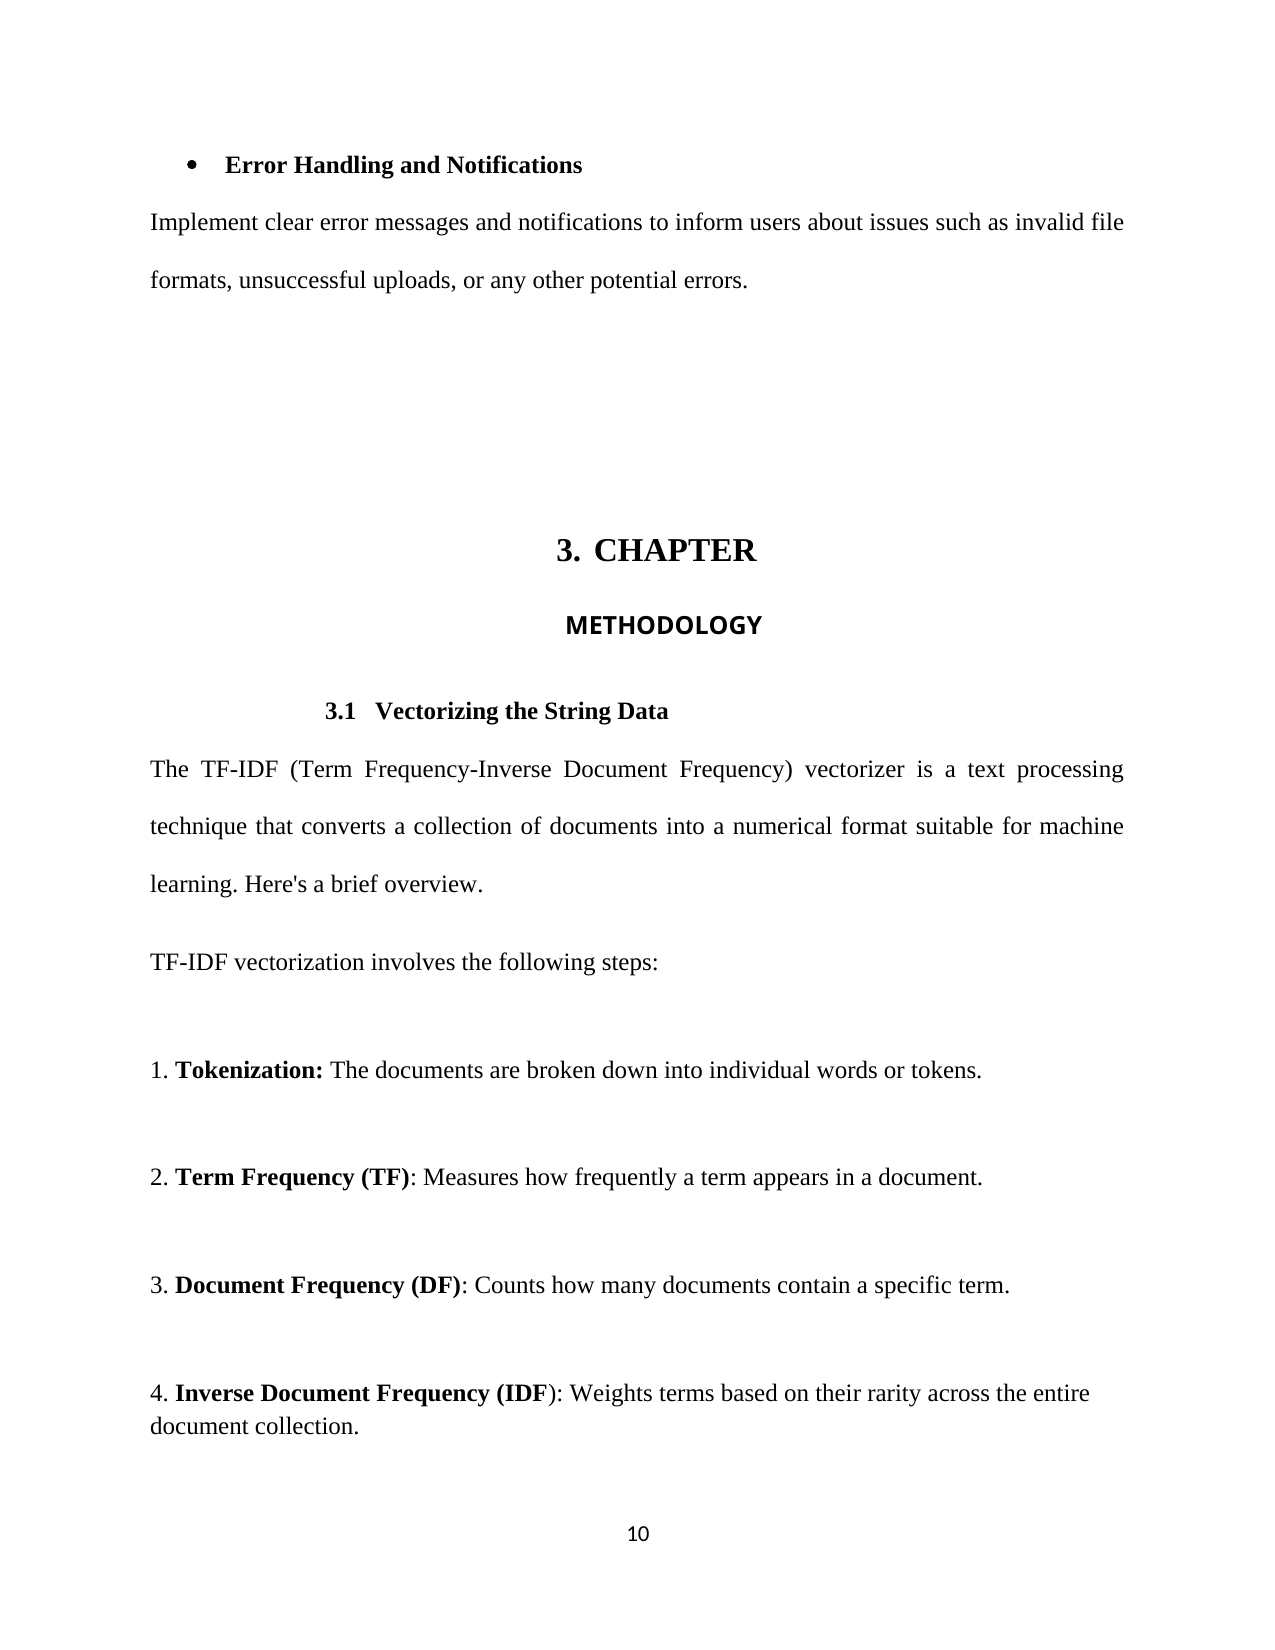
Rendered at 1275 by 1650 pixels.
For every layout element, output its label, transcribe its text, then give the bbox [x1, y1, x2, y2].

text The TF-IDF (Term Frequency-Inverse Document Frequency) vectorizer is a text processing technique that converts a collection of documents into a numerical format suitable for machine learning. Here's a brief overview. [150, 754, 1125, 897]
list Error Handling and Notifications [187, 150, 1125, 179]
subtitle METHODOLOGY [150, 607, 1125, 641]
text 1. Tokenization: The documents are broken down into individual words or tokens. [150, 1055, 1125, 1083]
text Implement clear error messages and notifications to inform users about issues such as invalid file formats, unsuccessful uploads, or any other potential errors. [150, 207, 1125, 294]
text 3. Document Frequency (DF): Counts how many documents contain a specific term. [150, 1270, 1125, 1299]
subtitle CHAPTER [187, 531, 1125, 569]
text 4. Inverse Document Frequency (IDF): Weights terms based on their rarity across the entire document collection. [150, 1378, 1125, 1440]
text TF-IDF vectorization involves the following steps: [150, 947, 1125, 976]
text 2. Term Frequency (TF): Measures how frequently a term appears in a document. [150, 1162, 1125, 1191]
subtitle Vectorizing the String Data [356, 696, 1125, 725]
